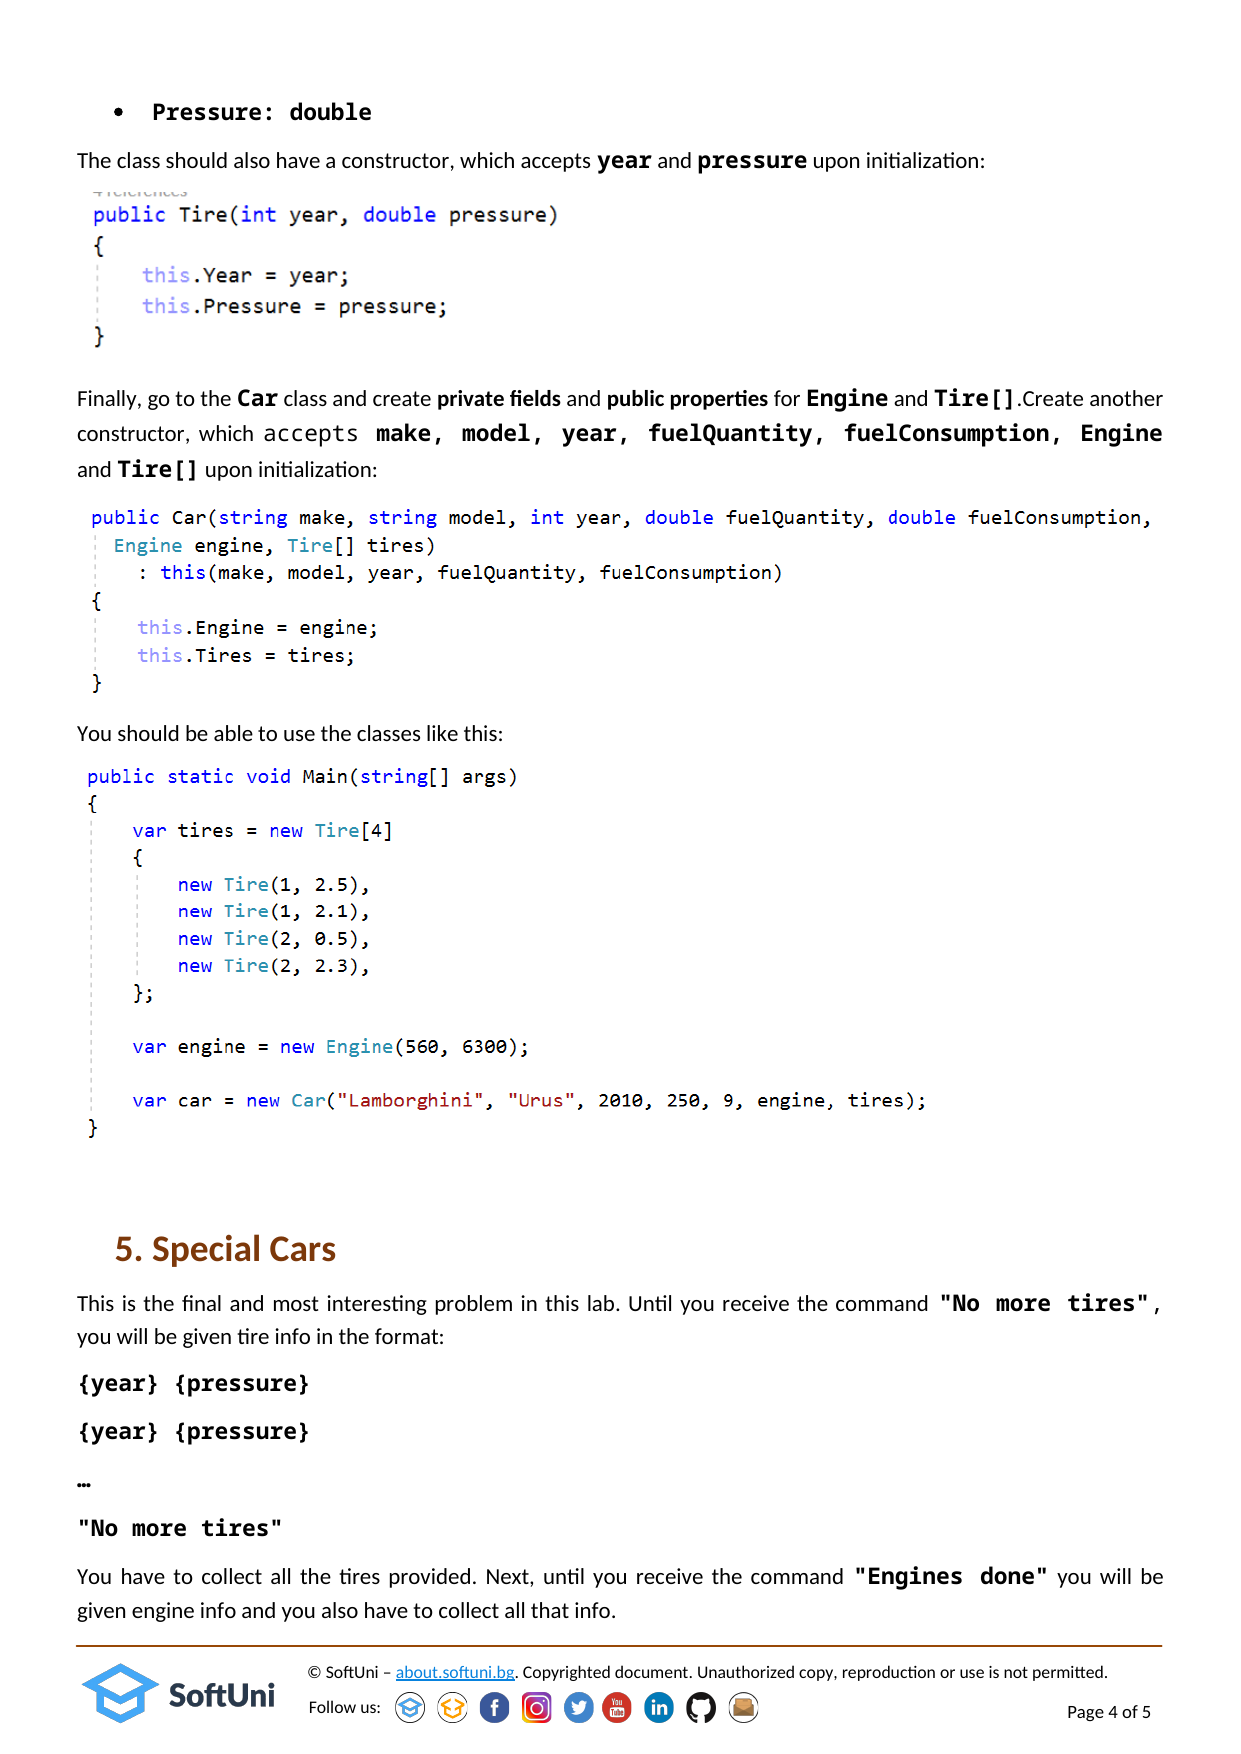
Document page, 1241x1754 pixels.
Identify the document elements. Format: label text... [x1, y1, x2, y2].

picture [76, 192, 566, 365]
picture [76, 764, 931, 1156]
picture [602, 1692, 632, 1723]
picture [522, 1692, 552, 1723]
picture [665, 1714, 674, 1723]
text You have to collect all the tires provided. Next, until you receive the command "Engines done" you will be given engine info and you also have to collect all that info. [77, 1560, 1163, 1624]
text You should be able to use the classes like this: [77, 719, 1163, 747]
text … [77, 1463, 1163, 1495]
text {year} {pressure} [77, 1367, 1163, 1398]
picture [644, 1714, 653, 1723]
picture [395, 1692, 425, 1723]
text Finally, go to the Car class and create private fields and public properties for Engine and Tire[].Create another constructor, which accepts make, model, year, fuelQuantity, fuelConsumption, Engine and Tire[] upon initialization: [77, 381, 1163, 484]
picture [437, 1692, 468, 1723]
picture [686, 1692, 716, 1723]
text {year} {pressure} [77, 1415, 1163, 1446]
text "No more tires" [77, 1512, 1163, 1543]
subtitle Special Cars [114, 1225, 1163, 1271]
text The class should also have a constructor, which accepts year and pressure upon initialization: [77, 144, 1163, 175]
picture [644, 1692, 653, 1701]
picture [658, 1705, 667, 1714]
picture [75, 1658, 281, 1729]
text This is the final and most interesting problem in this lab. Until you receive the command "No more tires", you will be given tire info in the format: [77, 1286, 1163, 1350]
picture [479, 1692, 510, 1723]
list Pressure: double [114, 95, 1163, 127]
picture [728, 1692, 759, 1723]
picture [76, 501, 1164, 703]
picture [564, 1692, 594, 1723]
picture [665, 1692, 674, 1701]
